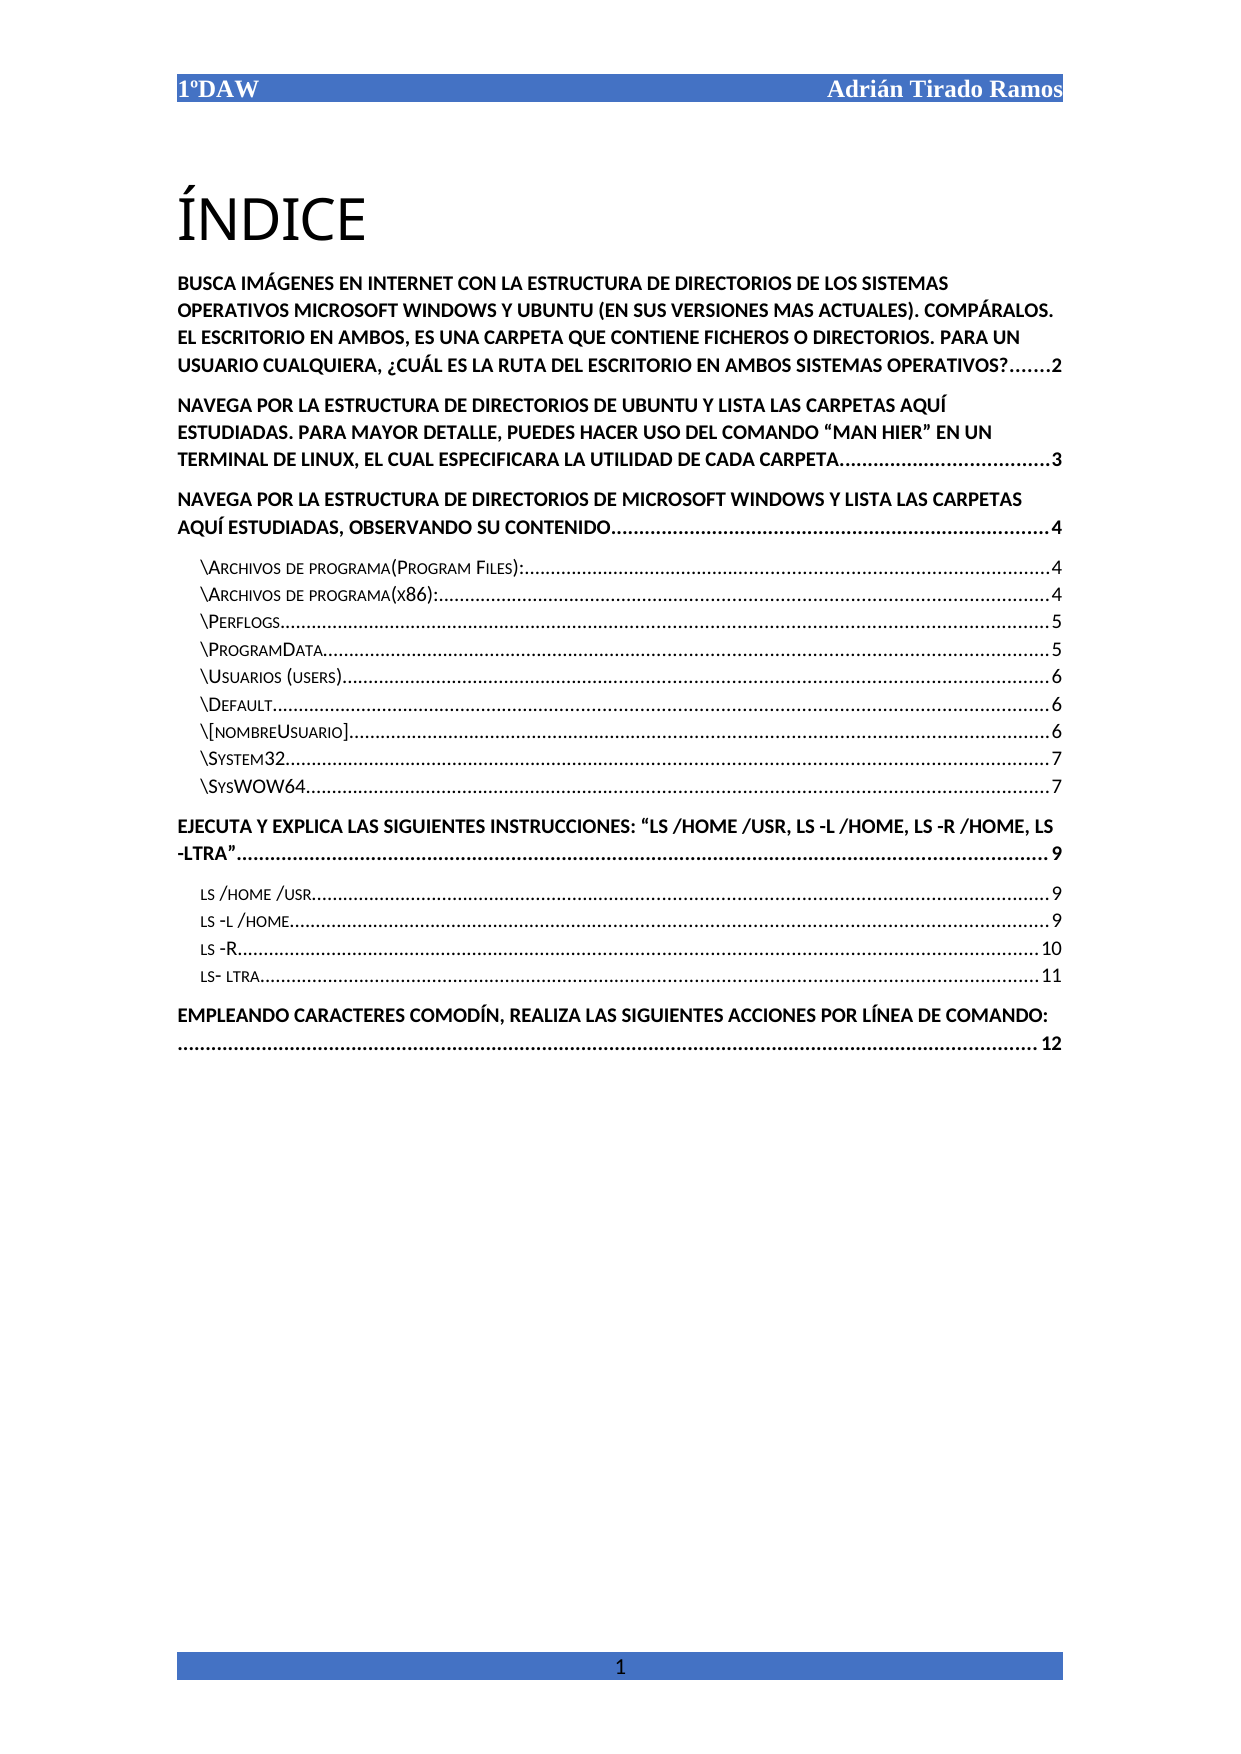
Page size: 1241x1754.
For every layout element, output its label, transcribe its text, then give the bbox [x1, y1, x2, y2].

text ls /home /usr 9 [200, 880, 1063, 906]
text ls -l /home 9 [200, 908, 1063, 933]
text Busca imágenes en internet con la estructura de directorios de los sistemas operativos Microsoft Windows y Ubuntu (en sus versiones mas actuales). Compáralos. El escritorio en ambos, es una carpeta que contiene ficheros o directorios. Para un usuario cualquiera, ¿Cuál es la ruta del escritorio en ambos sistemas operativos? 2 [177, 270, 1063, 377]
text \System32 7 [200, 746, 1063, 771]
text Empleando caracteres comodín, realiza las siguientes acciones por línea de comando: 12 [177, 1002, 1063, 1055]
text \Default 6 [200, 691, 1063, 716]
text ls- ltra 11 [200, 962, 1063, 988]
text Navega por la estructura de directorios de Microsoft Windows y lista las carpetas aquí estudiadas, observando su contenido 4 [177, 487, 1063, 539]
text \Archivos de programa(x86): 4 [200, 581, 1063, 607]
text ls -R 10 [200, 935, 1063, 960]
text \Usuarios (users) 6 [200, 663, 1063, 689]
text \Perflogs 5 [200, 609, 1063, 634]
text \SysWOW64 7 [200, 773, 1063, 798]
title ÍNDICE [177, 178, 1063, 257]
text \[nombreUsuario] 6 [200, 718, 1063, 744]
text Navega por la estructura de directorios de ubuntu y lista las carpetas aquí estudiadas. Para mayor detalle, puedes hacer uso del comando “man hier” en un terminal de linux, el cual especificara la utilidad de cada carpeta. 3 [177, 392, 1063, 472]
text \Archivos de programa(Program Files): 4 [200, 554, 1063, 579]
text Ejecuta y explica las siguientes instrucciones: “ls /home /usr, ls -l /home, ls -R /home, ls -ltra” 9 [177, 813, 1063, 866]
text \ProgramData 5 [200, 636, 1063, 661]
